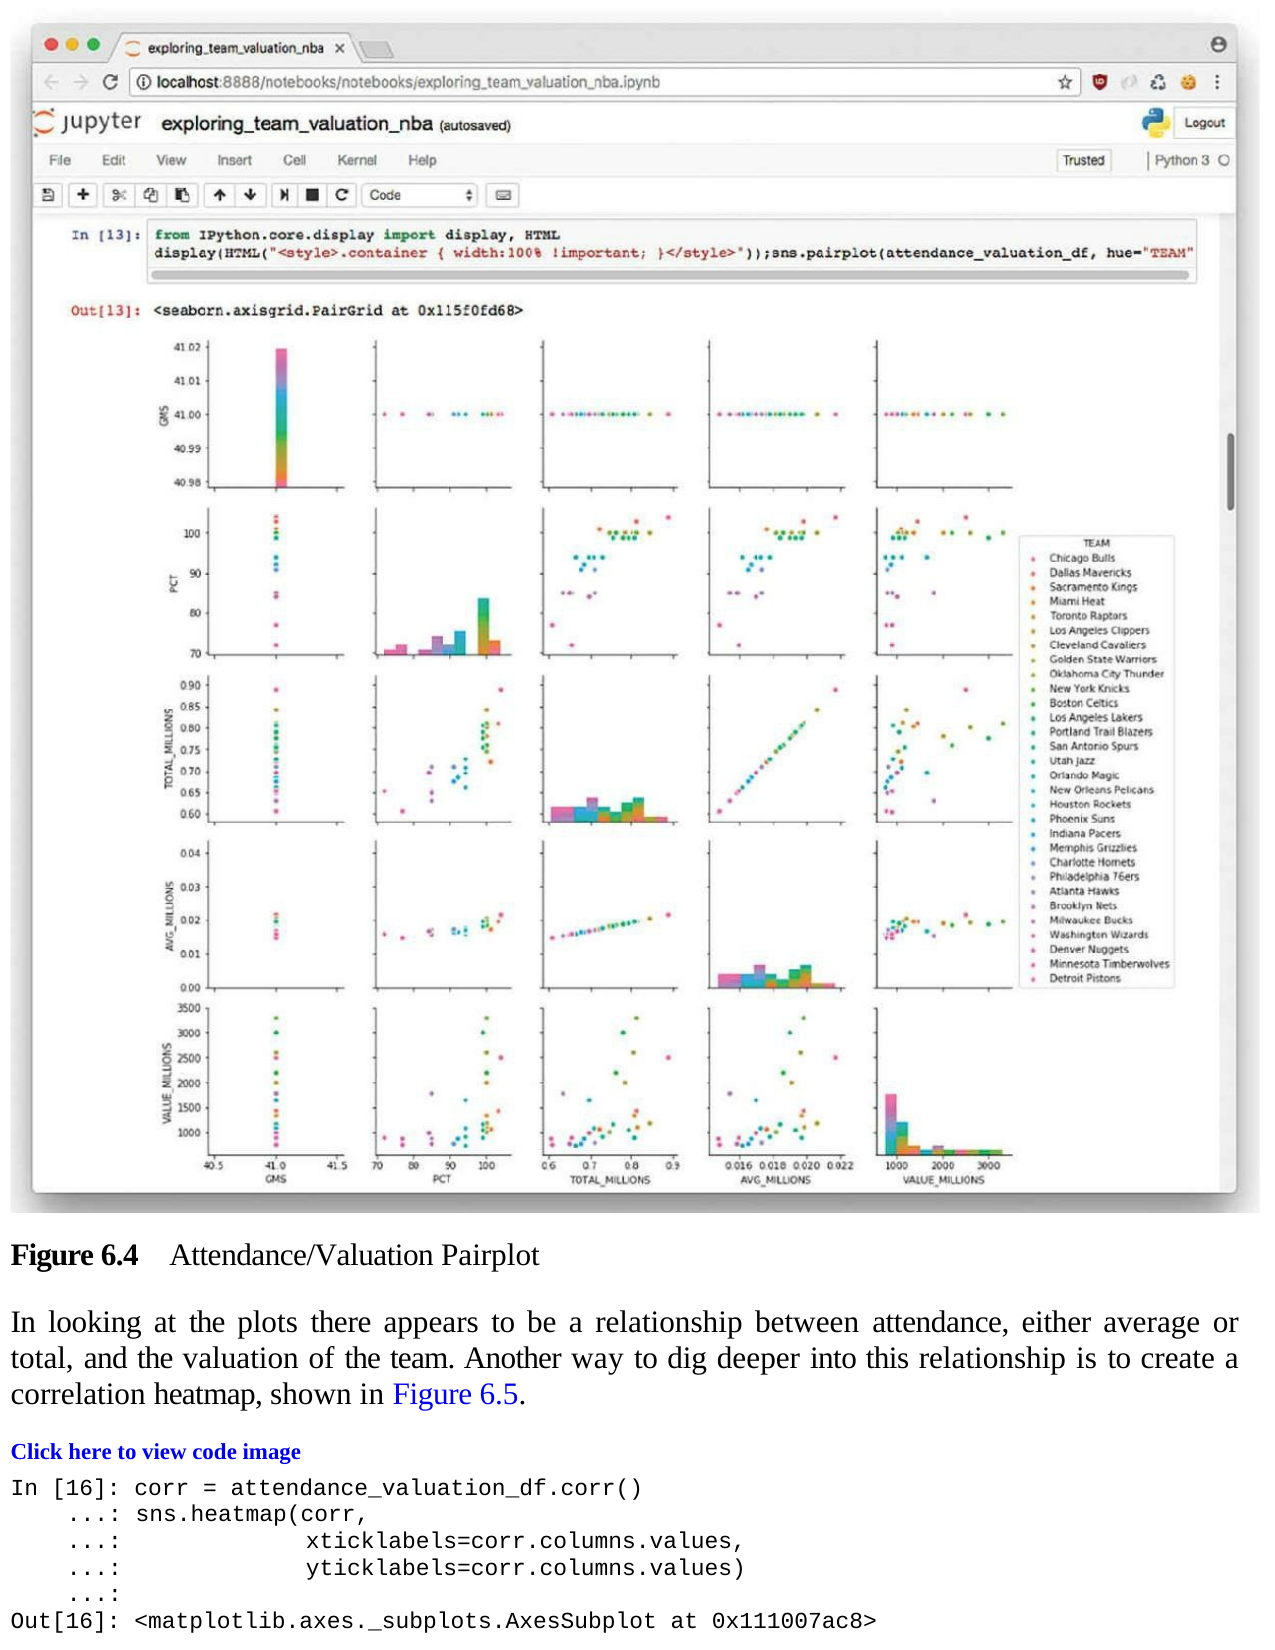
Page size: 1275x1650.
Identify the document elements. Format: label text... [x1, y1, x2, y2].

text In looking at the plots there appears to be a relationship between attendance, either average or total, and the valuation of the team. Another way to dig deeper into this relationship is to create a correlation heatmap, shown in Figure 6.5. [10, 1304, 1239, 1411]
text ...: xticklabels=corr.columns.values, [67, 1529, 1275, 1555]
text Out[16]: <matplotlib.axes._subplots.AxesSubplot at 0x111007ac8> [10, 1609, 1275, 1635]
text Figure 6.4 Attendance/Valuation Pairplot [10, 1236, 1275, 1272]
text In [16]: corr = attendance_valuation_df.corr() [10, 1476, 1275, 1502]
text Click here to view code image [10, 1438, 1275, 1464]
text ...: [67, 1582, 1275, 1608]
text ...: yticklabels=corr.columns.values) [67, 1556, 1275, 1582]
text ...: sns.heatmap(corr, [67, 1503, 1275, 1529]
picture [10, 8, 1260, 1213]
